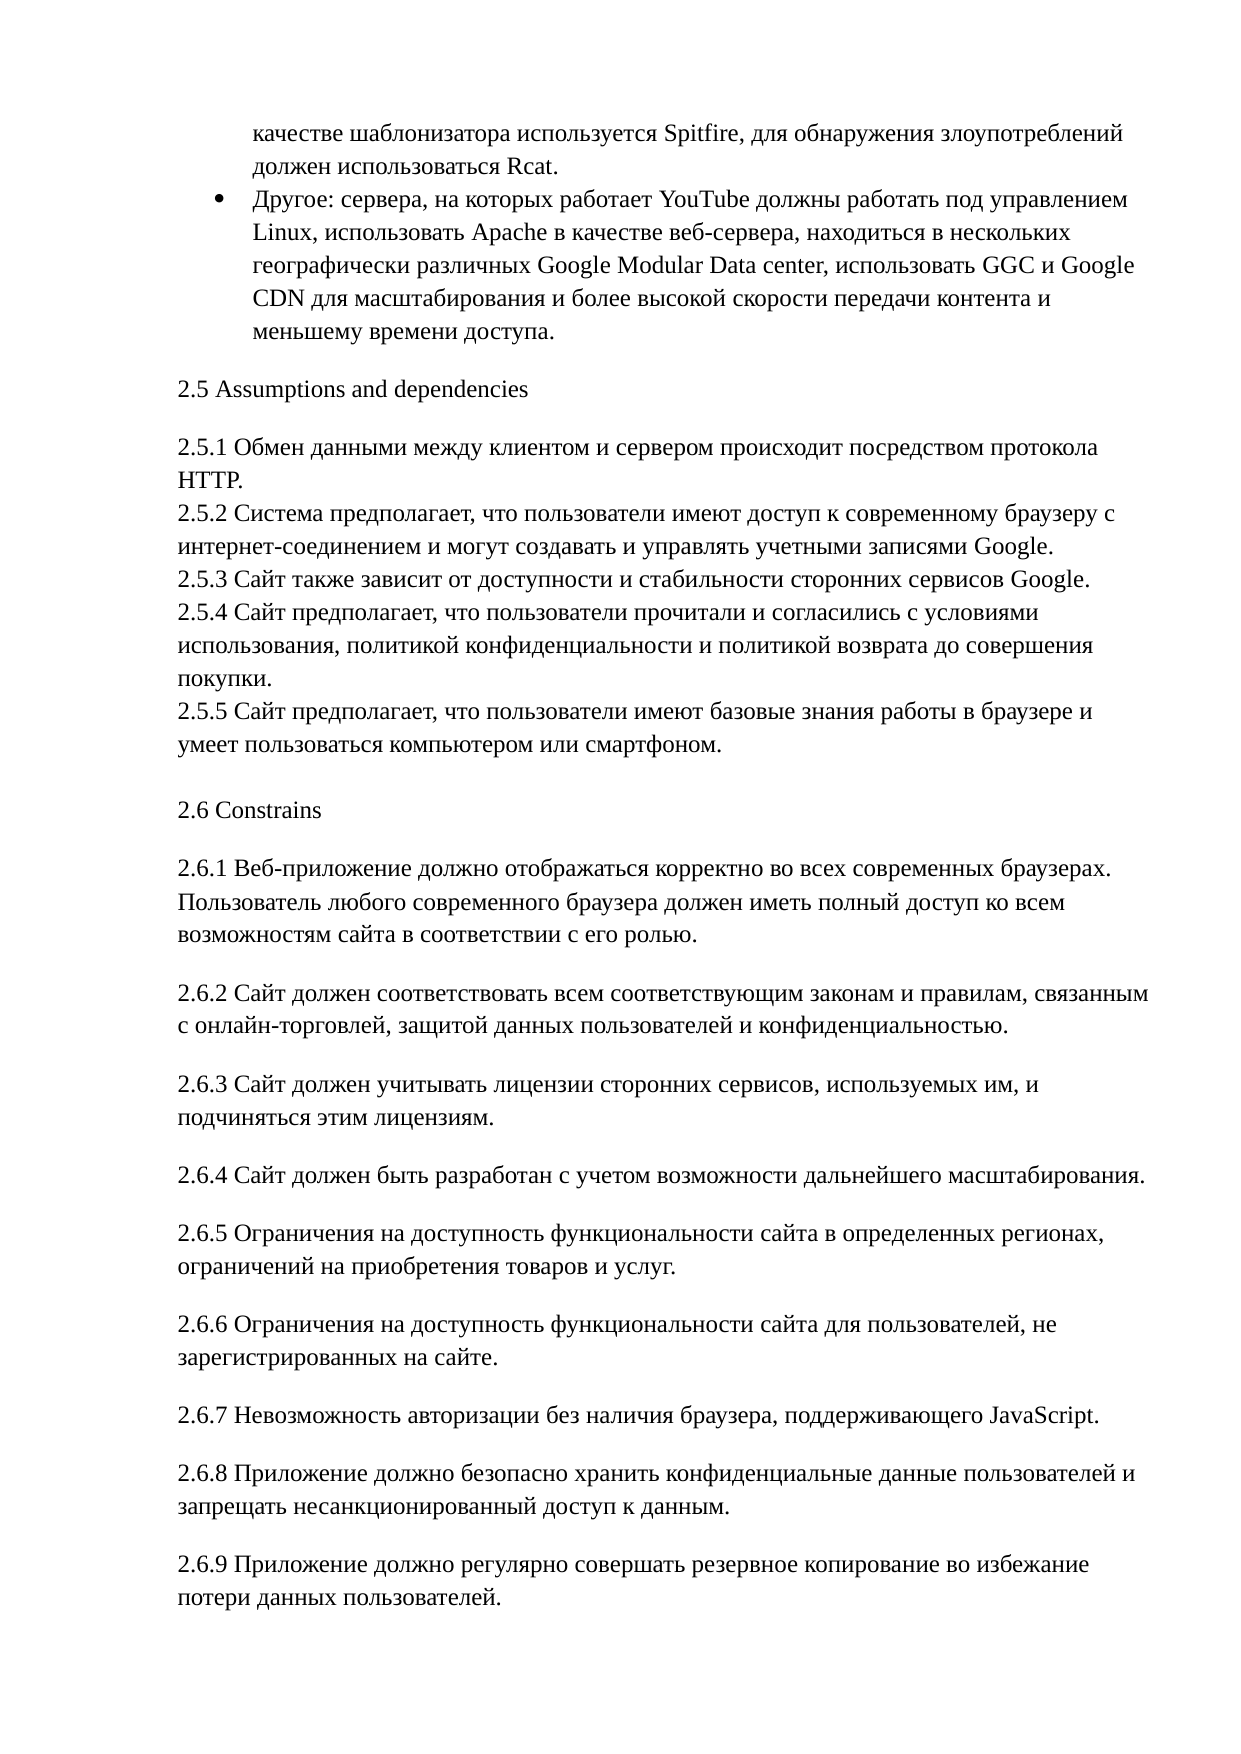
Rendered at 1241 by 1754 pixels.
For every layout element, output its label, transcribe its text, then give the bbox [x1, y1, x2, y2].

subtitle 2.5 Assumptions and dependencies [177, 374, 1152, 403]
text 2.6.4 Сайт должен быть разработан с учетом возможности дальнейшего масштабирования. [177, 1160, 1152, 1188]
text 2.5.1 Обмен данными между клиентом и сервером происходит посредством протокола HTTP. [177, 432, 1152, 494]
text 2.6.2 Сайт должен соответствовать всем соответствующим законам и правилам, связанным с онлайн-торговлей, защитой данных пользователей и конфиденциальностью. [177, 978, 1152, 1039]
text 2.6.6 Ограничения на доступность функциональности сайта для пользователей, не зарегистрированных на сайте. [177, 1309, 1152, 1371]
subtitle 2.6 Constrains [177, 796, 1152, 824]
text 2.6.9 Приложение должно регулярно совершать резервное копирование во избежание потери данных пользователей. [177, 1549, 1152, 1611]
text 2.6.3 Сайт должен учитывать лицензии сторонних сервисов, используемых им, и подчиняться этим лицензиям. [177, 1069, 1152, 1130]
text 2.6.1 Веб-приложение должно отображаться корректно во всех современных браузерах. Пользователь любого современного браузера должен иметь полный доступ ко всем возможностям сайта в соответствии с его ролью. [177, 853, 1152, 948]
text 2.6.5 Ограничения на доступность функциональности сайта в определенных регионах, ограничений на приобретения товаров и услуг. [177, 1218, 1152, 1279]
text 2.6.7 Невозможность авторизации без наличия браузера, поддерживающего JavaScript. [177, 1400, 1152, 1428]
list Другое: сервера, на которых работает YouTube должны работать под управлением Linux, использовать Apache в качестве веб-сервера, находиться в нескольких географически различных Google Modular Data center, использовать GGC и Google CDN для масштабирования и более высокой скорости передачи контента и меньшему времени доступа. [215, 184, 1152, 345]
text 2.5.3 Сайт также зависит от доступности и стабильности сторонних сервисов Google. [177, 564, 1152, 593]
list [215, 118, 1152, 180]
text 2.5.2 Система предполагает, что пользователи имеют доступ к современному браузеру с интернет-соединением и могут создавать и управлять учетными записями Google. [177, 498, 1152, 560]
text 2.6.8 Приложение должно безопасно хранить конфиденциальные данные пользователей и запрещать несанкционированный доступ к данным. [177, 1458, 1152, 1519]
text 2.5.4 Сайт предполагает, что пользователи прочитали и согласились с условиями использования, политикой конфиденциальности и политикой возврата до совершения покупки. [177, 597, 1152, 692]
text 2.5.5 Сайт предполагает, что пользователи имеют базовые знания работы в браузере и умеет пользоваться компьютером или смартфоном. [177, 696, 1152, 758]
